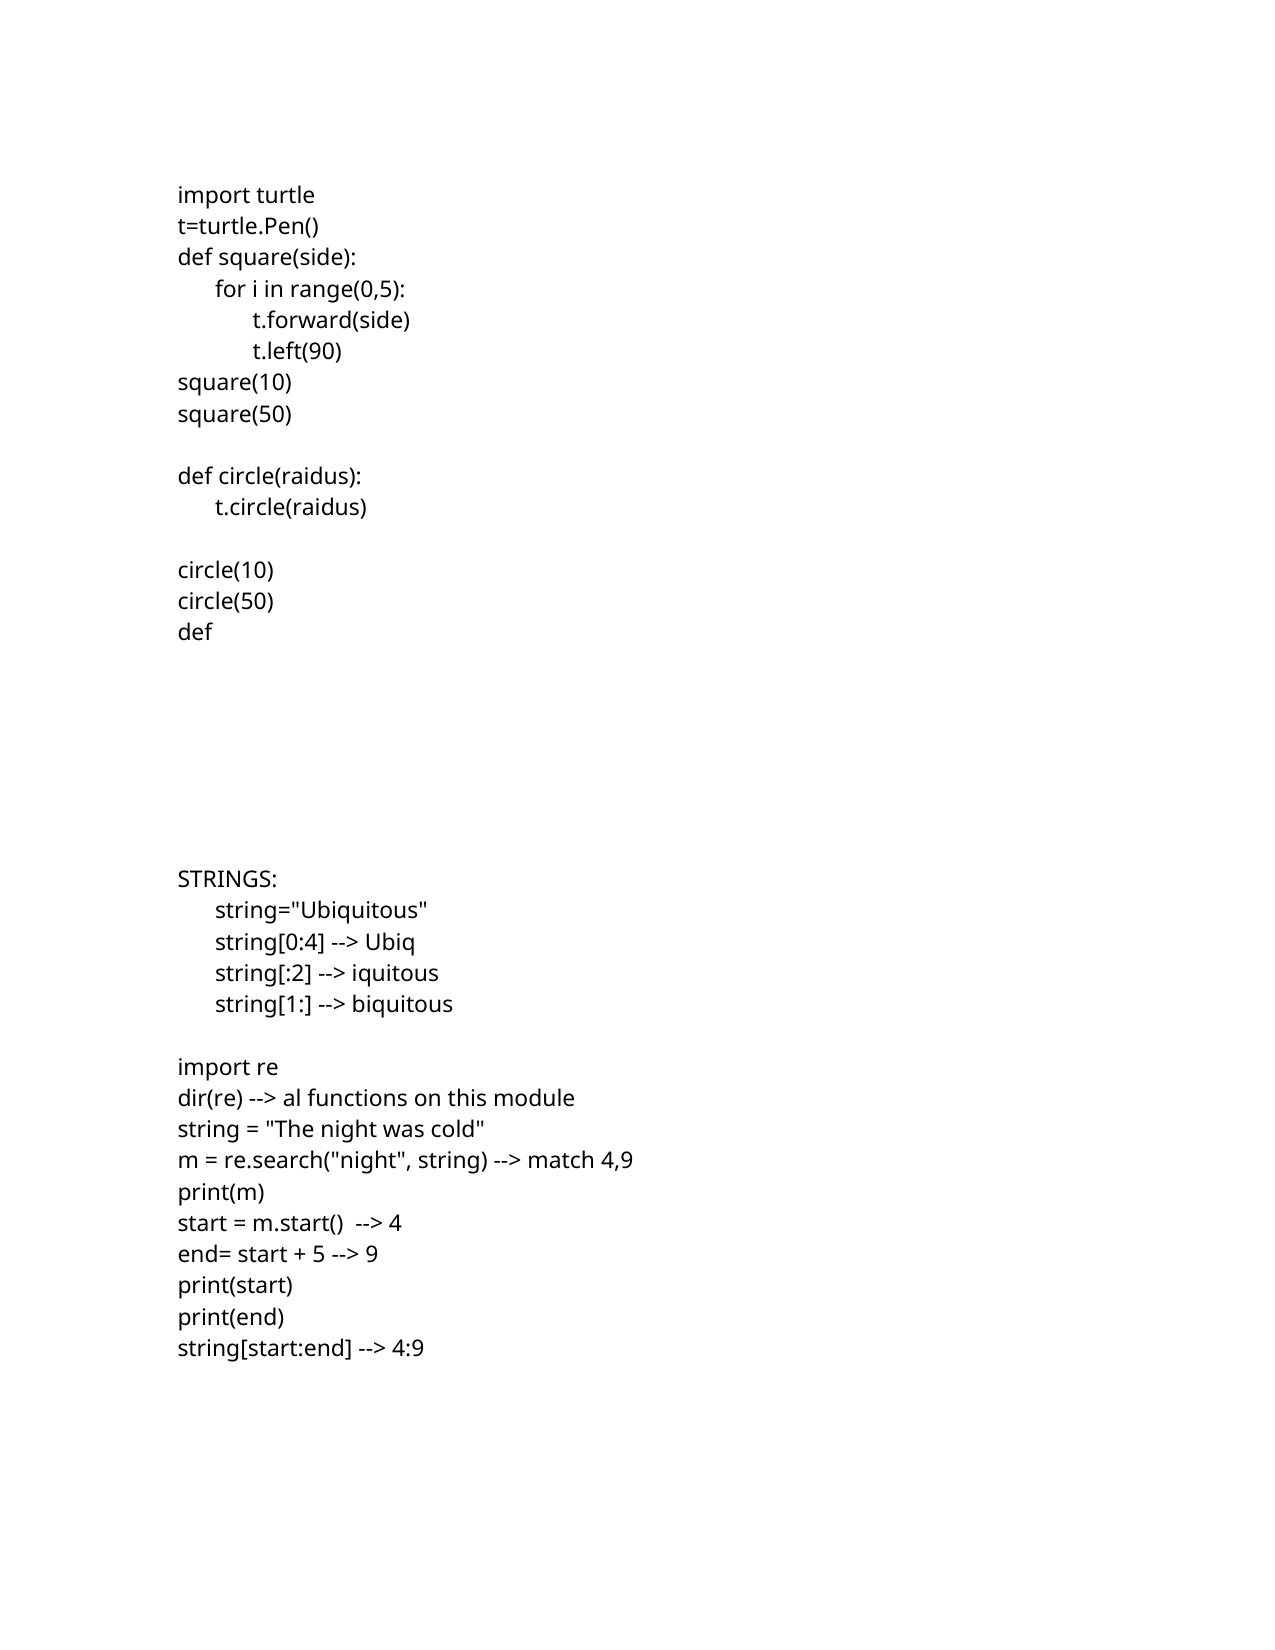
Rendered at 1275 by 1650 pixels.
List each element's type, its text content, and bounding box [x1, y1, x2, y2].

text t.left(90) [177, 335, 1098, 366]
text STRINGS: [177, 863, 1098, 894]
text square(50) [177, 398, 1098, 429]
text start = m.start() --> 4 [177, 1207, 1098, 1238]
text import re [177, 1051, 1098, 1082]
text print(m) [177, 1176, 1098, 1207]
text def [177, 616, 1098, 648]
text circle(10) [177, 554, 1098, 585]
text def circle(raidus): [177, 460, 1098, 491]
text string="Ubiquitous" [177, 894, 1098, 926]
text t=turtle.Pen() [177, 210, 1098, 241]
text circle(50) [177, 585, 1098, 616]
text dir(re) --> al functions on this module [177, 1082, 1098, 1113]
text m = re.search("night", string) --> match 4,9 [177, 1144, 1098, 1176]
text t.forward(side) [177, 304, 1098, 335]
text string[:2] --> iquitous [177, 957, 1098, 988]
text square(10) [177, 366, 1098, 398]
text t.circle(raidus) [177, 491, 1098, 523]
text import turtle [177, 179, 1098, 210]
text end= start + 5 --> 9 [177, 1238, 1098, 1269]
text string[start:end] --> 4:9 [177, 1332, 1098, 1363]
text print(start) [177, 1269, 1098, 1301]
text string = "The night was cold" [177, 1113, 1098, 1144]
text string[1:] --> biquitous [177, 988, 1098, 1019]
text for i in range(0,5): [177, 273, 1098, 304]
text def square(side): [177, 241, 1098, 273]
text print(end) [177, 1301, 1098, 1332]
text string[0:4] --> Ubiq [177, 926, 1098, 957]
